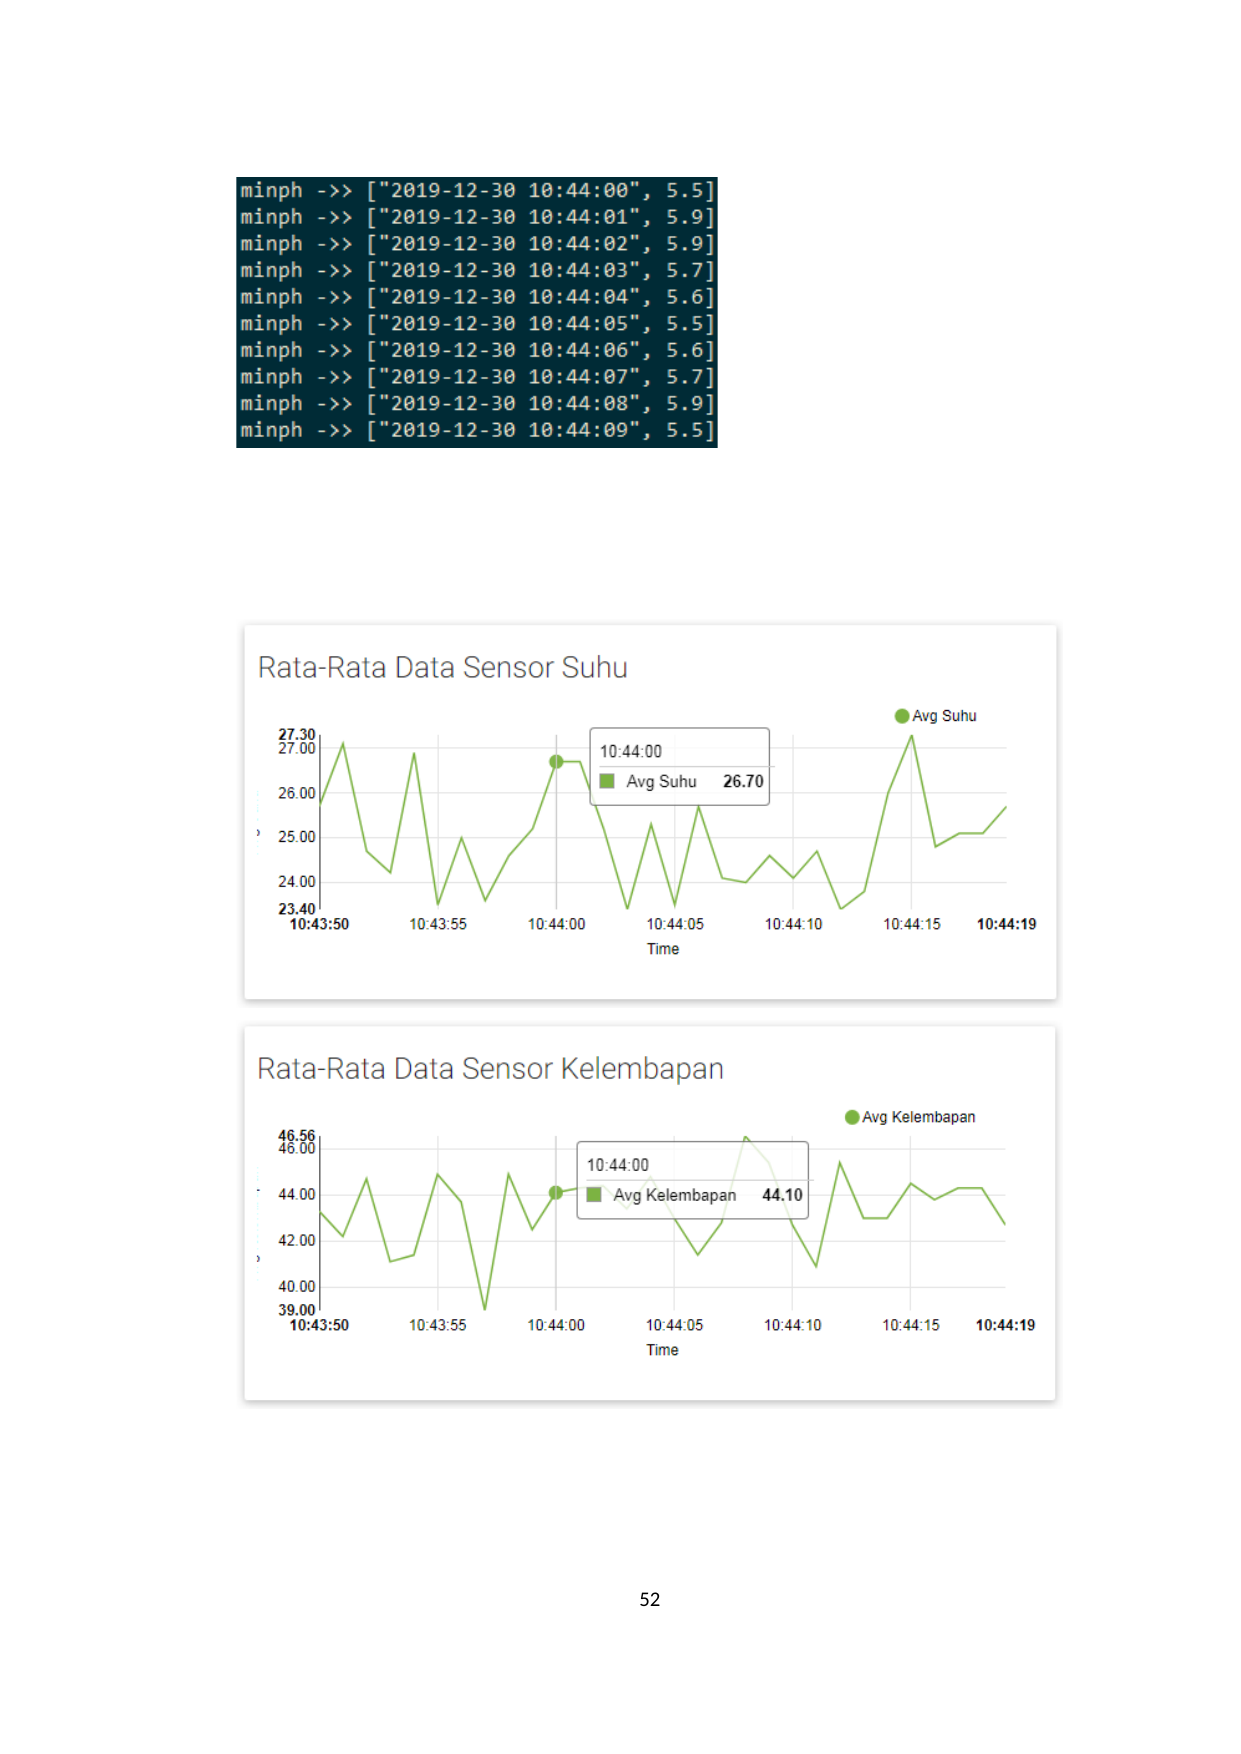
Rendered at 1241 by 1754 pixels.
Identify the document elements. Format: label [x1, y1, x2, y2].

picture [236, 1020, 1063, 1409]
picture [236, 619, 1063, 1008]
